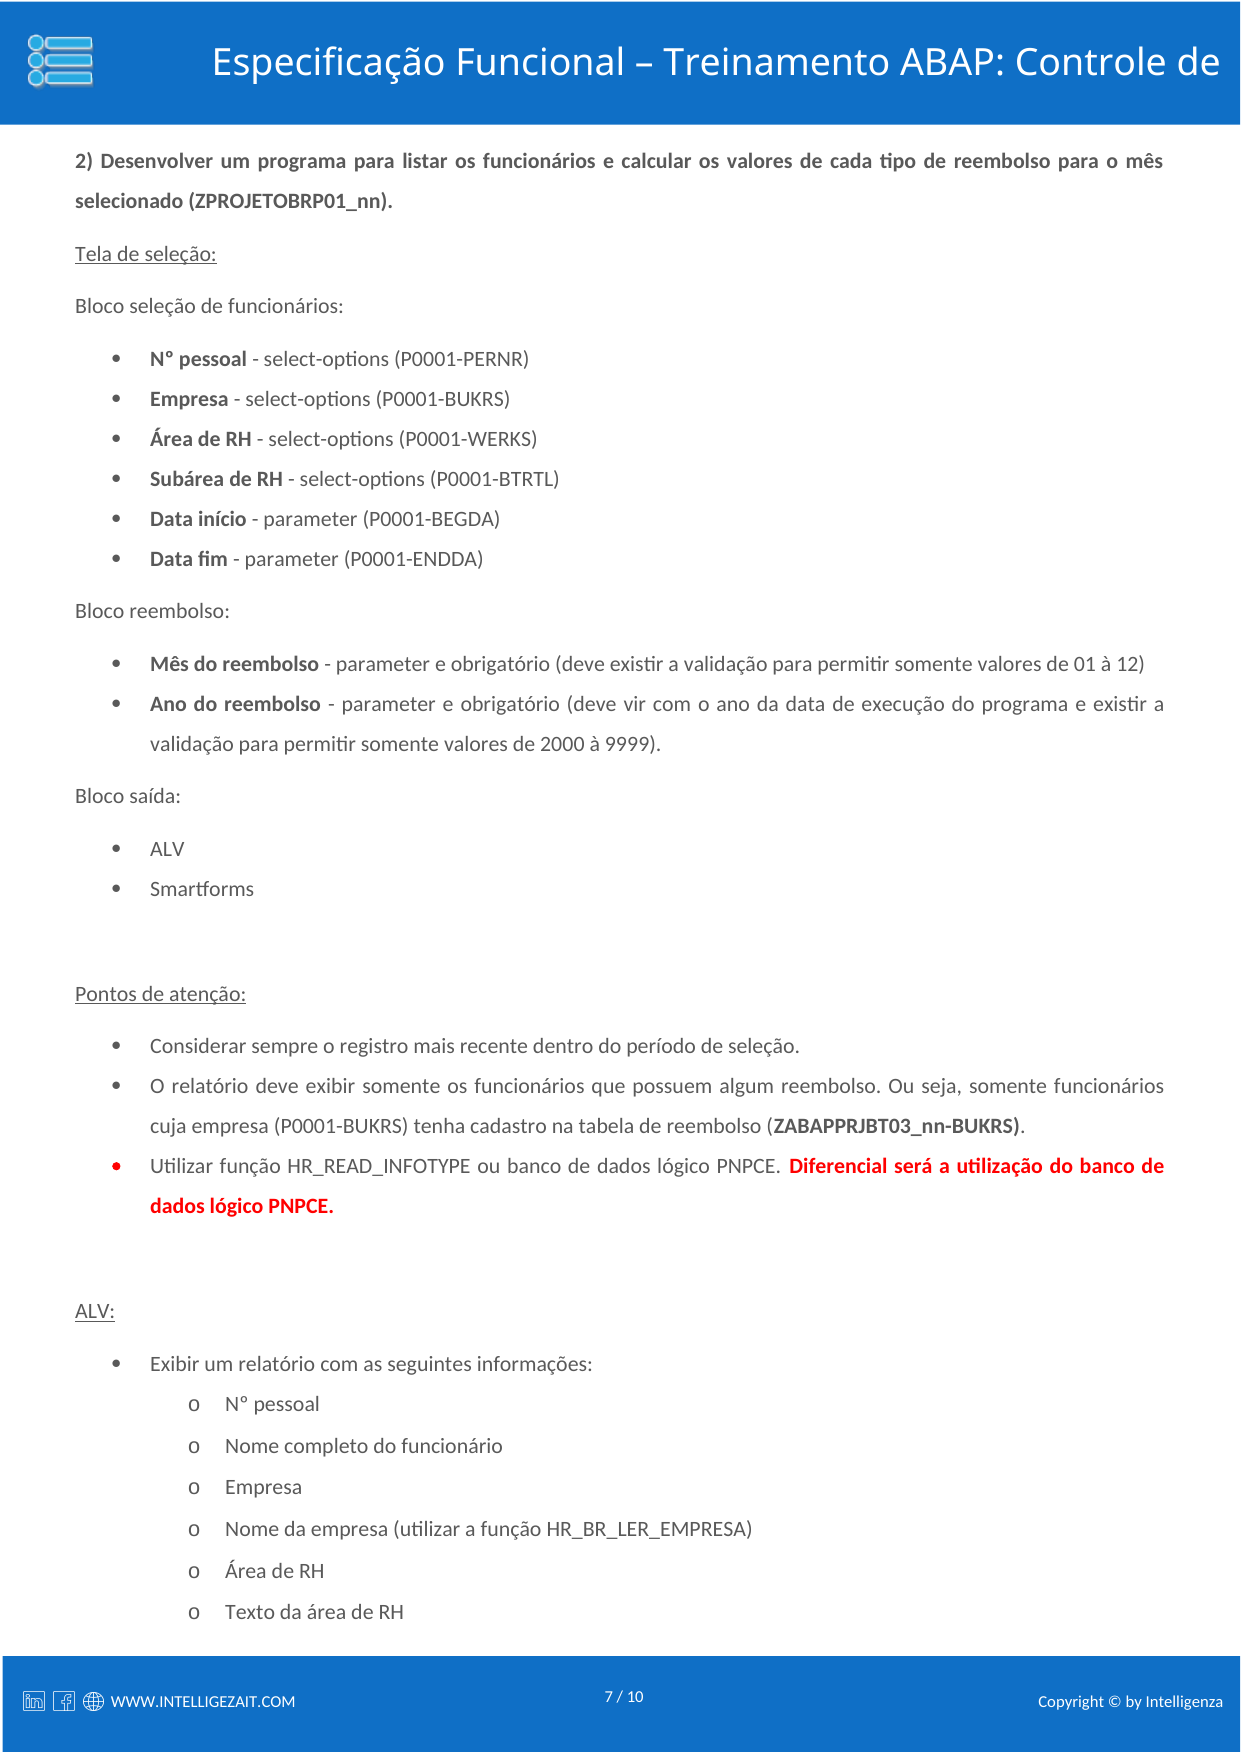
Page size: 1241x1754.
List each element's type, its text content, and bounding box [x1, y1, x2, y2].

list Considerar sempre o registro mais recente dentro do período de seleção. [112, 1033, 1165, 1059]
list Data fim - parameter (P0001-ENDDA) [112, 545, 1165, 572]
text Bloco seleção de funcionários: [75, 293, 1165, 319]
text Tela de seleção: [75, 240, 1165, 267]
list Texto da área de RH [187, 1598, 1165, 1626]
list Data início - parameter (P0001-BEGDA) [112, 505, 1165, 532]
list Smartforms [112, 875, 1165, 902]
list Utilizar função HR_READ_INFOTYPE ou banco de dados lógico PNPCE. Diferencial será a utilização do banco de dados lógico PNPCE. [112, 1153, 1165, 1219]
list Nome da empresa (utilizar a função HR_BR_LER_EMPRESA) [187, 1515, 1165, 1543]
list Área de RH [187, 1557, 1165, 1585]
text Bloco reembolso: [75, 598, 1165, 624]
picture [83, 1692, 104, 1711]
picture [23, 1691, 45, 1711]
list O relatório deve exibir somente os funcionários que possuem algum reembolso. Ou seja, somente funcionários cuja empresa (P0001-BUKRS) tenha cadastro na tabela de reembolso (ZABAPPRJBT03_nn-BUKRS). [112, 1073, 1165, 1139]
text Pontos de atenção: [75, 980, 1165, 1007]
list Nome completo do funcionário [187, 1432, 1165, 1460]
list Ano do reembolso - parameter e obrigatório (deve vir com o ano da data de execução do programa e existir a validação para permitir somente valores de 2000 à 9999). [112, 690, 1165, 757]
list Nº pessoal [187, 1390, 1165, 1418]
list ALV [112, 835, 1165, 862]
text ALV: [75, 1298, 1165, 1324]
list Área de RH - select-options (P0001-WERKS) [112, 425, 1165, 452]
list Mês do reembolso - parameter e obrigatório (deve existir a validação para permitir somente valores de 01 à 12) [112, 650, 1165, 677]
text 2) Desenvolver um programa para listar os funcionários e calcular os valores de cada tipo de reembolso para o mês selecionado (ZPROJETOBRP01_nn). [75, 148, 1165, 214]
list Nº pessoal - select-options (P0001-PERNR) [112, 345, 1165, 372]
picture [21, 26, 104, 95]
list Subárea de RH - select-options (P0001-BTRTL) [112, 465, 1165, 492]
list Empresa - select-options (P0001-BUKRS) [112, 385, 1165, 412]
list Exibir um relatório com as seguintes informações: [112, 1350, 1165, 1377]
list Empresa [187, 1473, 1165, 1501]
text Bloco saída: [75, 783, 1165, 809]
picture [53, 1691, 75, 1711]
